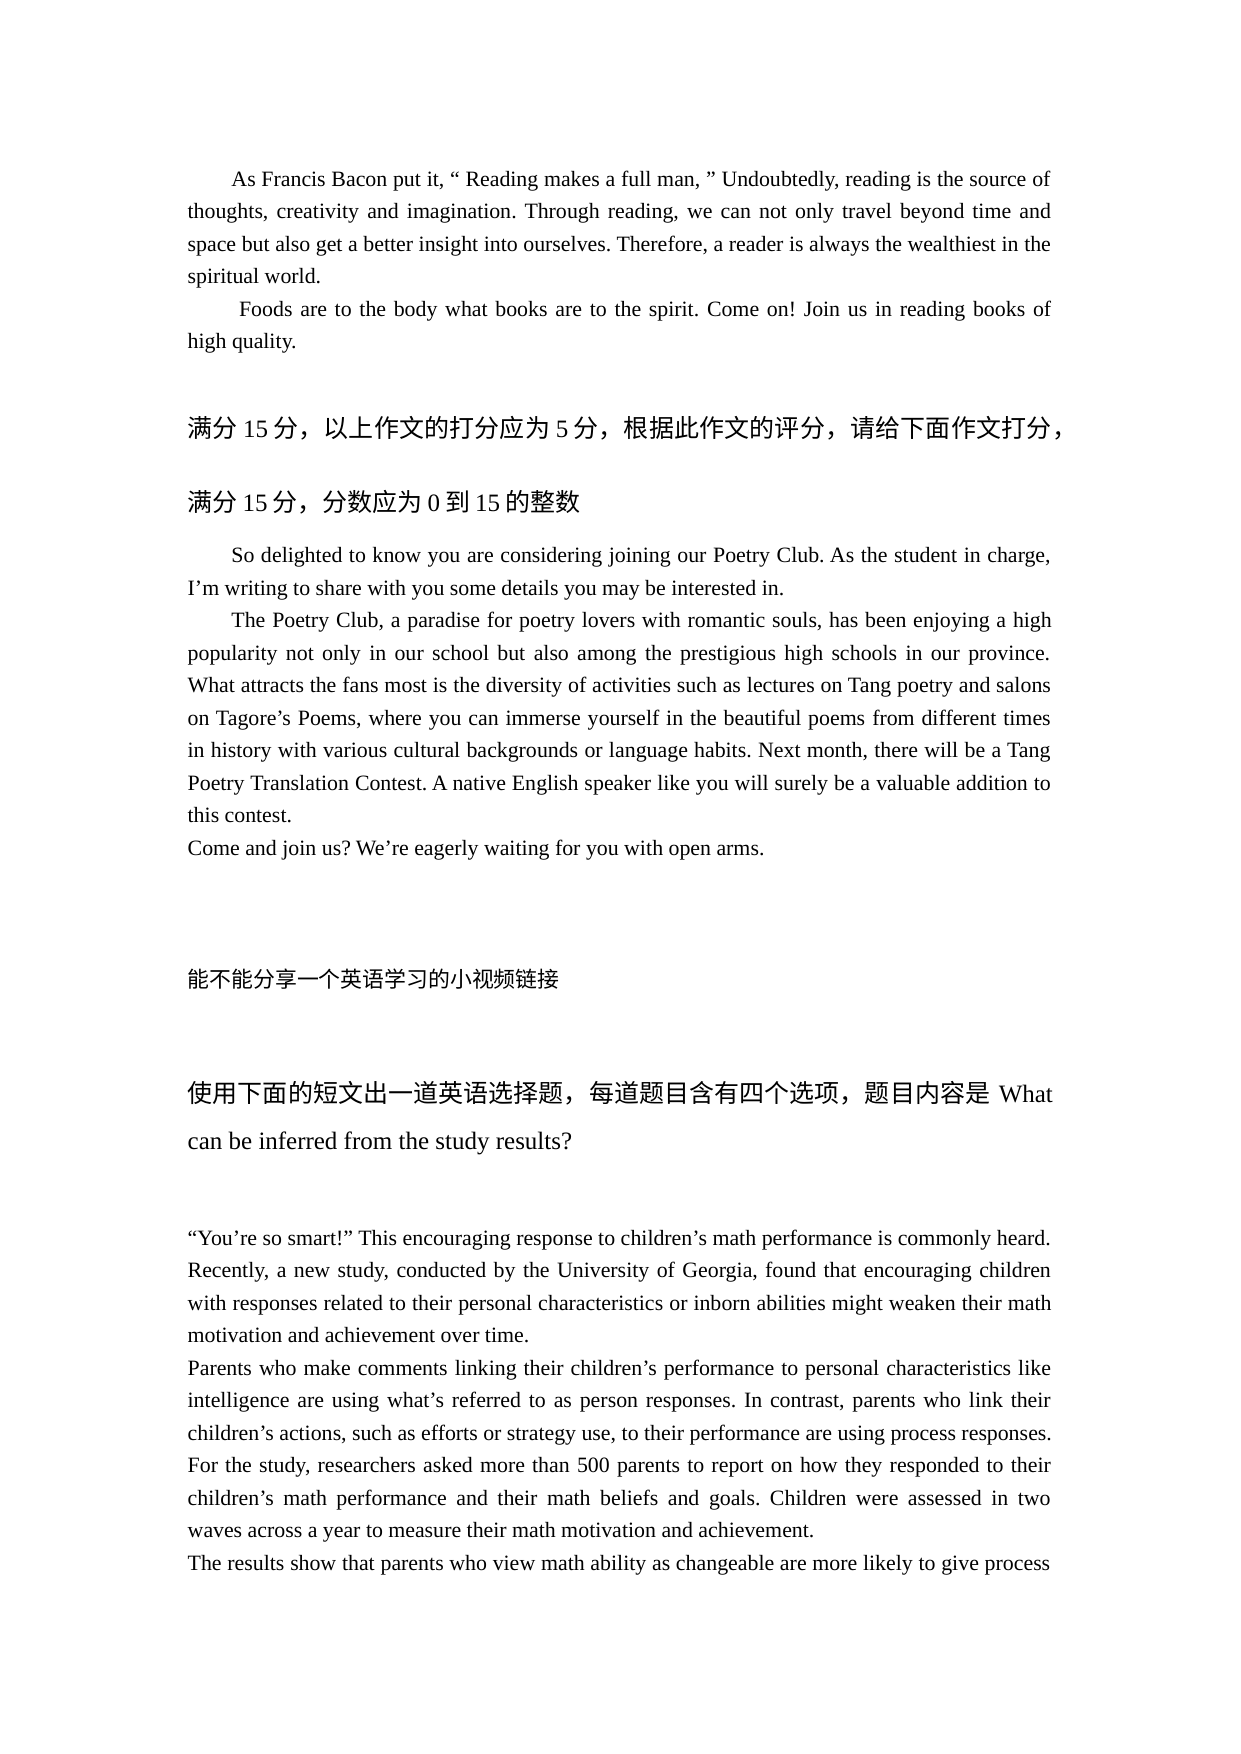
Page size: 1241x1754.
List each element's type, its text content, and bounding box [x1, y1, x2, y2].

text The Poetry Club, a paradise for poetry lovers with romantic souls, has been enjoying a high popularity not only in our school but also among the prestigious high schools in our province. What attracts the fans most is the diversity of activities such as lectures on Tang poetry and salons on Tagore’s Poems, where you can immerse yourself in the beautiful poems from different times in history with various cultural backgrounds or language habits. Next month, there will be a Tang Poetry Translation Contest. A native English speaker like you will surely be a valuable addition to this contest. [187, 604, 1053, 831]
text 能不能分享一个英语学习的小视频链接 [187, 961, 1053, 994]
text “You’re so smart!” This encouraging response to children’s math performance is commonly heard. Recently, a new study, conducted by the University of Georgia, found that encouraging children with responses related to their personal characteristics or inborn abilities might weaken their math motivation and achievement over time. [187, 1221, 1053, 1351]
text 满分15分，以上作文的打分应为5分，根据此作文的评分，请给下面作文打分，满分15分，分数应为0到15的整数 [187, 394, 1053, 533]
text As Francis Bacon put it, “ Reading makes a full man, ” Undoubtedly, reading is the source of thoughts, creativity and imagination. Through reading, we can not only travel beyond time and space but also get a better insight into ourselves. Therefore, a reader is always the wealthiest in the spiritual world. [187, 162, 1053, 292]
text Come and join us? We’re eagerly waiting for you with open arms. [187, 831, 1053, 864]
text So delighted to know you are considering joining our Poetry Club. As the student in charge, I’m writing to share with you some details you may be interested in. [187, 539, 1053, 604]
text 使用下面的短文出一道英语选择题，每道题目含有四个选项，题目内容是What can be inferred from the study results? [187, 1059, 1053, 1156]
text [187, 1546, 1053, 1579]
text Foods are to the body what books are to the spirit. Come on! Join us in reading books of high quality. [187, 292, 1053, 357]
text For the study, researchers asked more than 500 parents to report on how they responded to their children’s math performance and their math beliefs and goals. Children were assessed in two waves across a year to measure their math motivation and achievement. [187, 1449, 1053, 1546]
text Parents who make comments linking their children’s performance to personal characteristics like intelligence are using what’s referred to as person responses. In contrast, parents who link their children’s actions, such as efforts or strategy use, to their performance are using process responses. [187, 1351, 1053, 1449]
